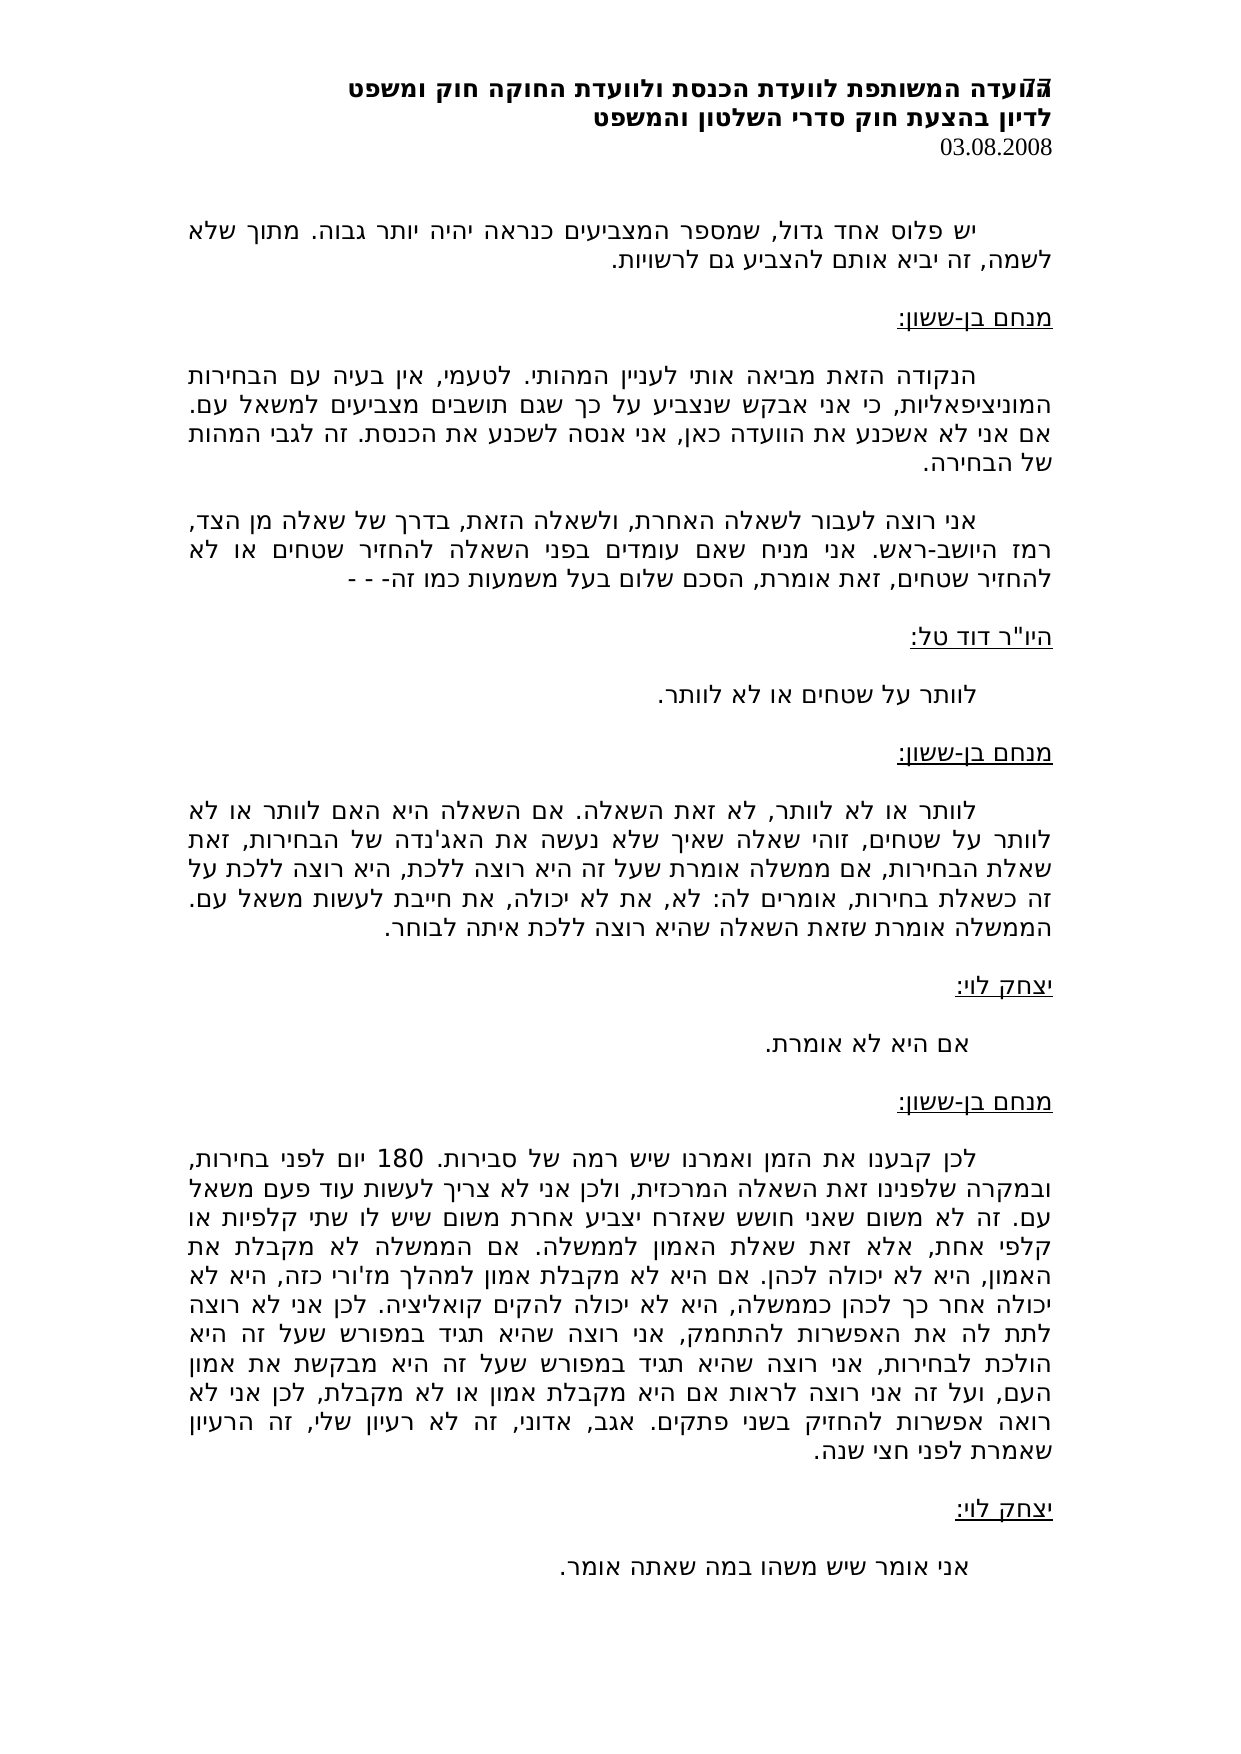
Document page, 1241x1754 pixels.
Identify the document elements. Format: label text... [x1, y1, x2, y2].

text מנחם בן-ששון: [187, 1087, 1053, 1116]
text מנחם בן-ששון: [187, 303, 1053, 332]
text יצחק לוי: [187, 971, 1053, 1000]
text היו"ר דוד טל: [187, 623, 1053, 652]
text אם היא לא אומרת. [187, 1029, 1053, 1058]
text לוותר או לא לוותר, לא זאת השאלה. אם השאלה היא האם לוותר או לא לוותר על שטחים, זוהי שאלה שאיך שלא נעשה את האג'נדה של הבחירות, זאת שאלת הבחירות, אם ממשלה אומרת שעל זה היא רוצה ללכת, היא רוצה ללכת על זה כשאלת בחירות, אומרים לה: לא, את לא יכולה, את חייבת לעשות משאל עם. הממשלה אומרת שזאת השאלה שהיא רוצה ללכת איתה לבוחר. [187, 796, 1053, 942]
text יש פלוס אחד גדול, שמספר המצביעים כנראה יהיה יותר גבוה. מתוך שלא לשמה, זה יביא אותם להצביע גם לרשויות. [187, 216, 1053, 274]
text מנחם בן-ששון: [187, 738, 1053, 768]
text לוותר על שטחים או לא לוותר. [187, 681, 1053, 710]
text אני אומר שיש משהו במה שאתה אומר. [187, 1552, 1053, 1581]
text לכן קבענו את הזמן ואמרנו שיש רמה של סבירות. 180 יום לפני בחירות, ובמקרה שלפנינו זאת השאלה המרכזית, ולכן אני לא צריך לעשות עוד פעם משאל עם. זה לא משום שאני חושש שאזרח יצביע אחרת משום שיש לו שתי קלפיות או קלפי אחת, אלא זאת שאלת האמון לממשלה. אם הממשלה לא מקבלת את האמון, היא לא יכולה לכהן. אם היא לא מקבלת אמון למהלך מז'ורי כזה, היא לא יכולה אחר כך לכהן כממשלה, היא לא יכולה להקים קואליציה. לכן אני לא רוצה לתת לה את האפשרות להתחמק, אני רוצה שהיא תגיד במפורש שעל זה היא הולכת לבחירות, אני רוצה שהיא תגיד במפורש שעל זה היא מבקשת את אמון העם, ועל זה אני רוצה לראות אם היא מקבלת אמון או לא מקבלת, לכן אני לא רואה אפשרות להחזיק בשני פתקים. אגב, אדוני, זה לא רעיון שלי, זה הרעיון שאמרת לפני חצי שנה. [187, 1145, 1053, 1466]
text אני רוצה לעבור לשאלה האחרת, ולשאלה הזאת, בדרך של שאלה מן הצד, רמז היושב-ראש. אני מניח שאם עומדים בפני השאלה להחזיר שטחים או לא להחזיר שטחים, זאת אומרת, הסכם שלום בעל משמעות כמו זה- - - [187, 506, 1053, 594]
text הנקודה הזאת מביאה אותי לעניין המהותי. לטעמי, אין בעיה עם הבחירות המוניציפאליות, כי אני אבקש שנצביע על כך שגם תושבים מצביעים למשאל עם. אם אני לא אשכנע את הוועדה כאן, אני אנסה לשכנע את הכנסת. זה לגבי המהות של הבחירה. [187, 361, 1053, 478]
text יצחק לוי: [187, 1494, 1053, 1523]
